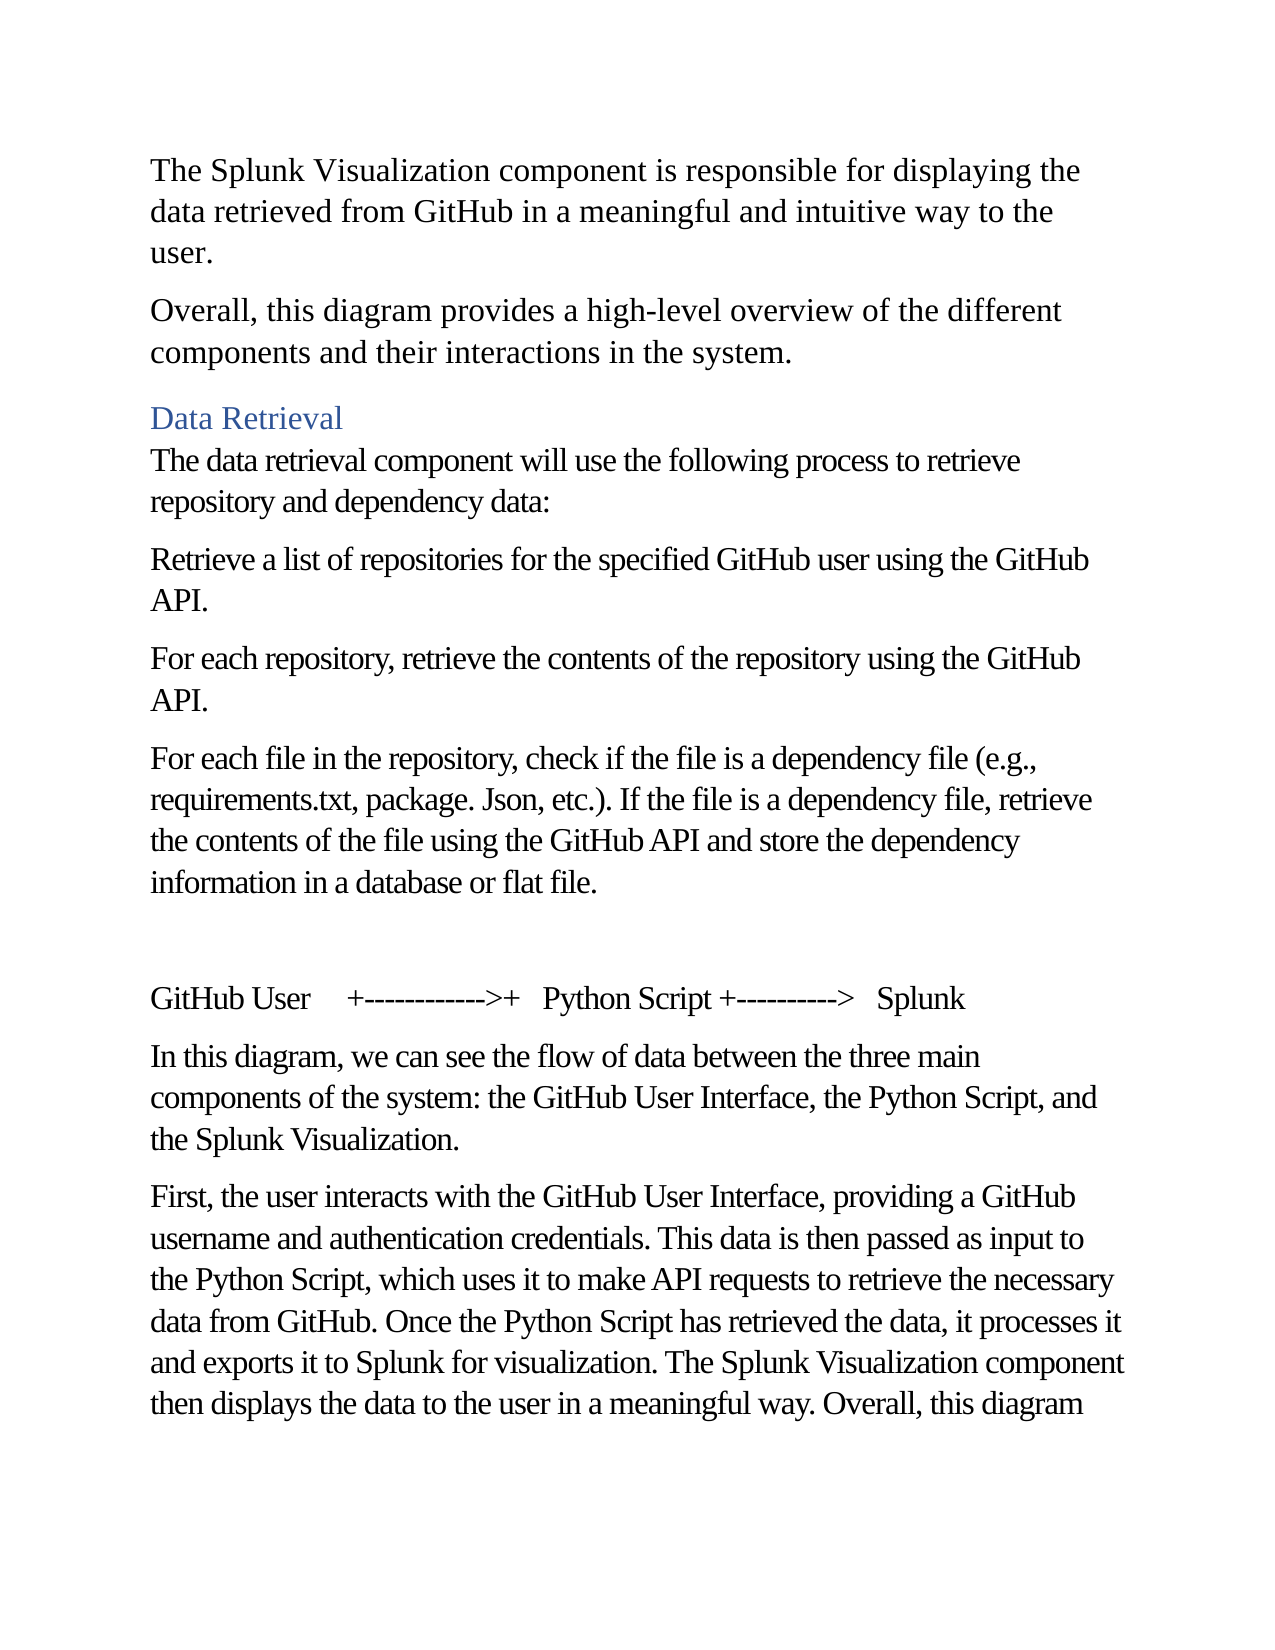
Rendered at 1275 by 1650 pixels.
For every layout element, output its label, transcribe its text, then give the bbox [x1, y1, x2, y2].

text For each repository, retrieve the contents of the repository using the GitHub API. [150, 638, 1125, 718]
text In this diagram, we can see the flow of data between the three main components of the system: the GitHub User Interface, the Python Script, and the Splunk Visualization. [150, 1036, 1125, 1157]
text Retrieve a list of repositories for the specified GitHub user using the GitHub API. [150, 539, 1125, 619]
text The Splunk Visualization component is responsible for displaying the data retrieved from GitHub in a meaningful and intuitive way to the user. [150, 150, 1125, 271]
subtitle Data Retrieval [150, 398, 1125, 437]
text The data retrieval component will use the following process to retrieve repository and dependency data: [150, 440, 1125, 519]
text Overall, this diagram provides a high-level overview of the different components and their interactions in the system. [150, 291, 1125, 370]
text GitHub User +------------>+ Python Script +----------> Splunk [150, 978, 1125, 1016]
text For each file in the repository, check if the file is a dependency file (e.g., requirements.txt, package. Json, etc.). If the file is a dependency file, retrieve the contents of the file using the GitHub API and store the dependency information in a database or flat file. [150, 738, 1125, 900]
